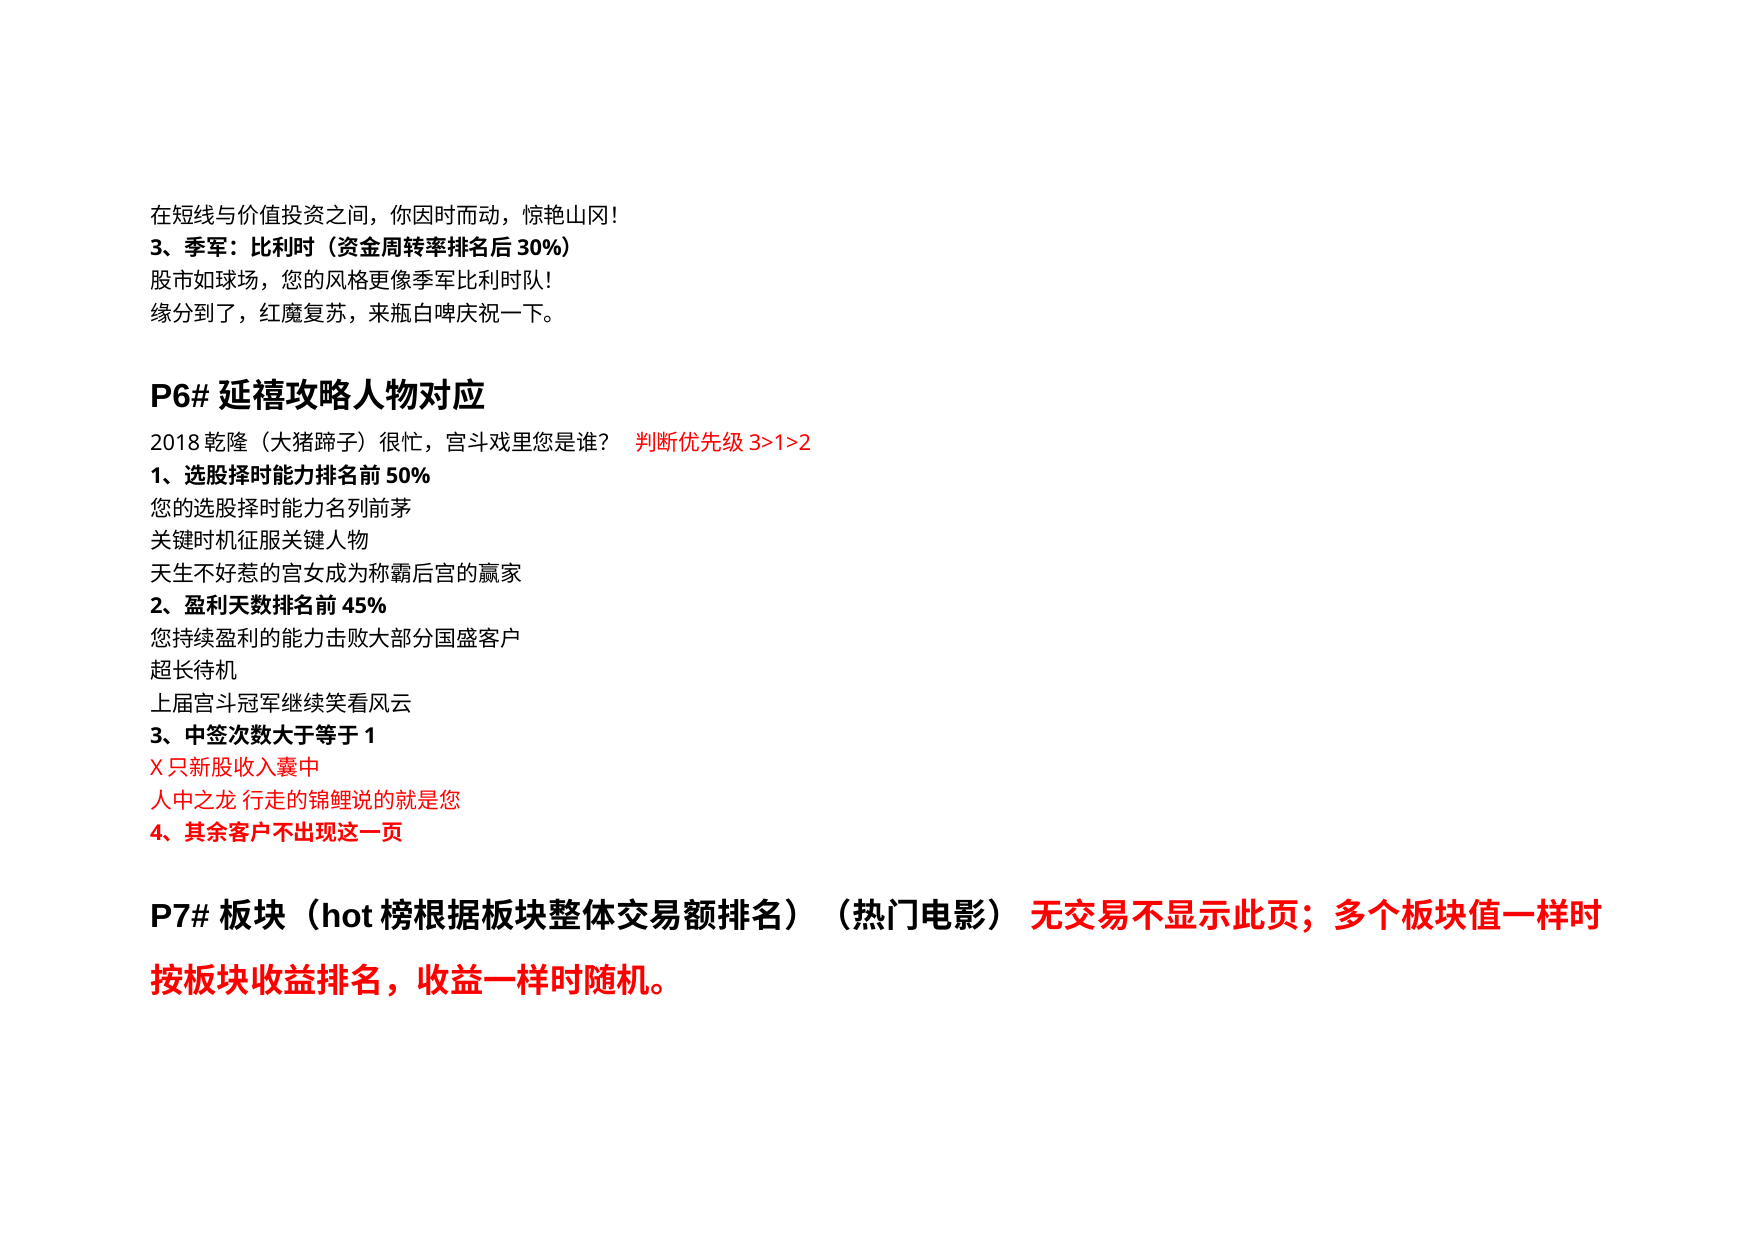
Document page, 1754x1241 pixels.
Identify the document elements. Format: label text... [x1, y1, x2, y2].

text 在短线与价值投资之间，你因时而动，惊艳山冈！ 3、季军：比利时（资金周转率排名后30%） [150, 198, 1604, 263]
text X只新股收入囊中 [150, 750, 1604, 783]
text 2018乾隆（大猪蹄子）很忙，宫斗戏里您是谁？ 判断优先级3>1>2 [150, 425, 1604, 458]
text 天生不好惹的宫女成为称霸后宫的赢家 [150, 555, 1604, 588]
list 盈利天数排名前45% [150, 588, 1604, 620]
text 股市如球场，您的风格更像季军比利时队！ [150, 263, 1604, 295]
list 选股择时能力排名前50% [150, 458, 1604, 490]
text 超长待机 [150, 653, 1604, 685]
text P7# 板块（hot榜根据板块整体交易额排名）（热门电影） 无交易不显示此页；多个板块值一样时按板块收益排名，收益一样时随机。 [150, 880, 1604, 1010]
text P6# 延禧攻略人物对应 [150, 328, 1604, 425]
text 上届宫斗冠军继续笑看风云 [150, 685, 1604, 718]
text 您的选股择时能力名列前茅 [150, 490, 1604, 523]
text 人中之龙 行走的锦鲤说的就是您 [150, 783, 1604, 815]
text 缘分到了，红魔复苏，来瓶白啤庆祝一下。 [150, 295, 1604, 328]
list 中签次数大于等于1 [150, 718, 1604, 750]
text 您持续盈利的能力击败大部分国盛客户 [150, 620, 1604, 653]
text 4、其余客户不出现这一页 [150, 815, 1604, 848]
text 关键时机征服关键人物 [150, 523, 1604, 555]
